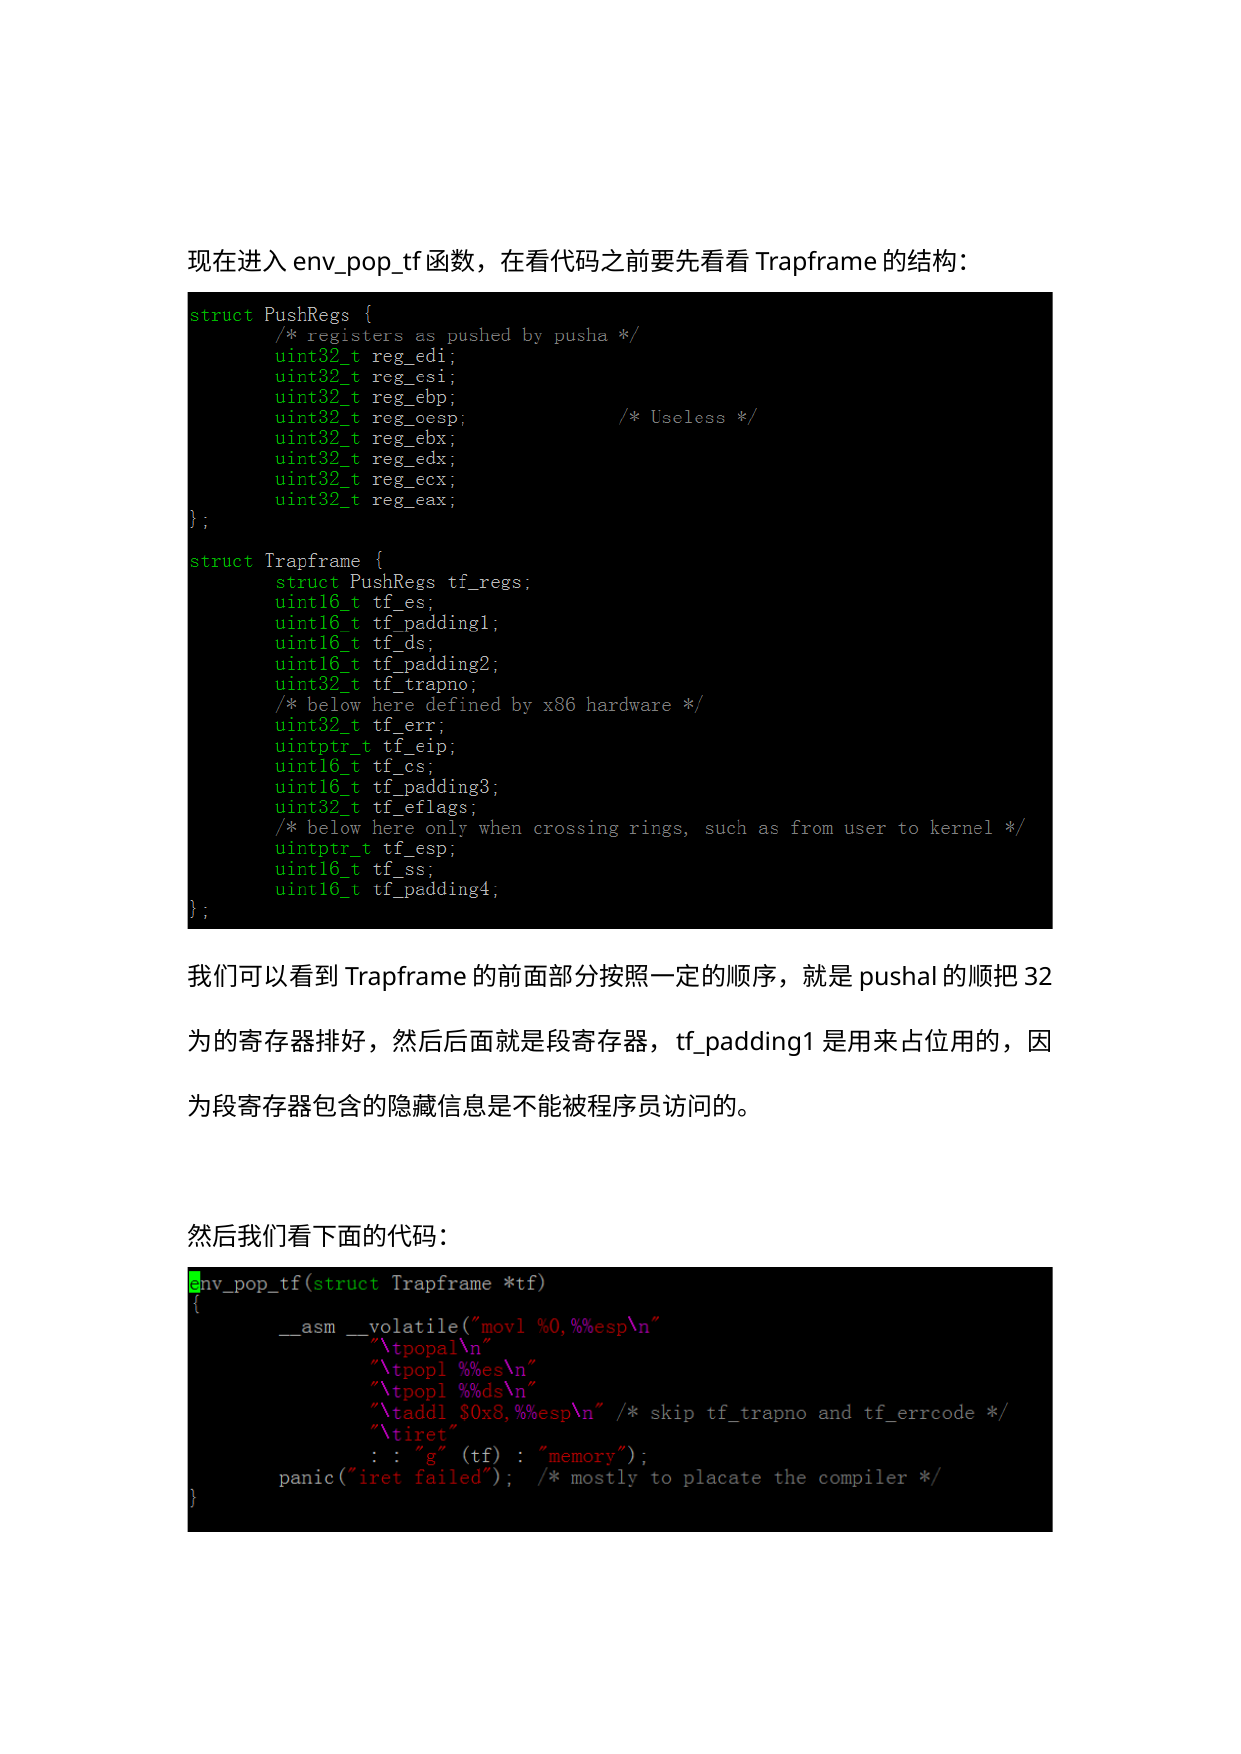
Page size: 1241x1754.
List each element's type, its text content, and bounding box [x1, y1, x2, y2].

text 现在进入env_pop_tf函数，在看代码之前要先看看Trapframe的结构： [187, 227, 1053, 292]
picture [187, 292, 1053, 929]
picture [187, 1267, 1053, 1532]
text 我们可以看到Trapframe的前面部分按照一定的顺序，就是pushal的顺把32为的寄存器排好，然后后面就是段寄存器，tf_padding1是用来占位用的，因为段寄存器包含的隐藏信息是不能被程序员访问的。 [187, 942, 1053, 1137]
text 然后我们看下面的代码： [187, 1202, 1053, 1267]
